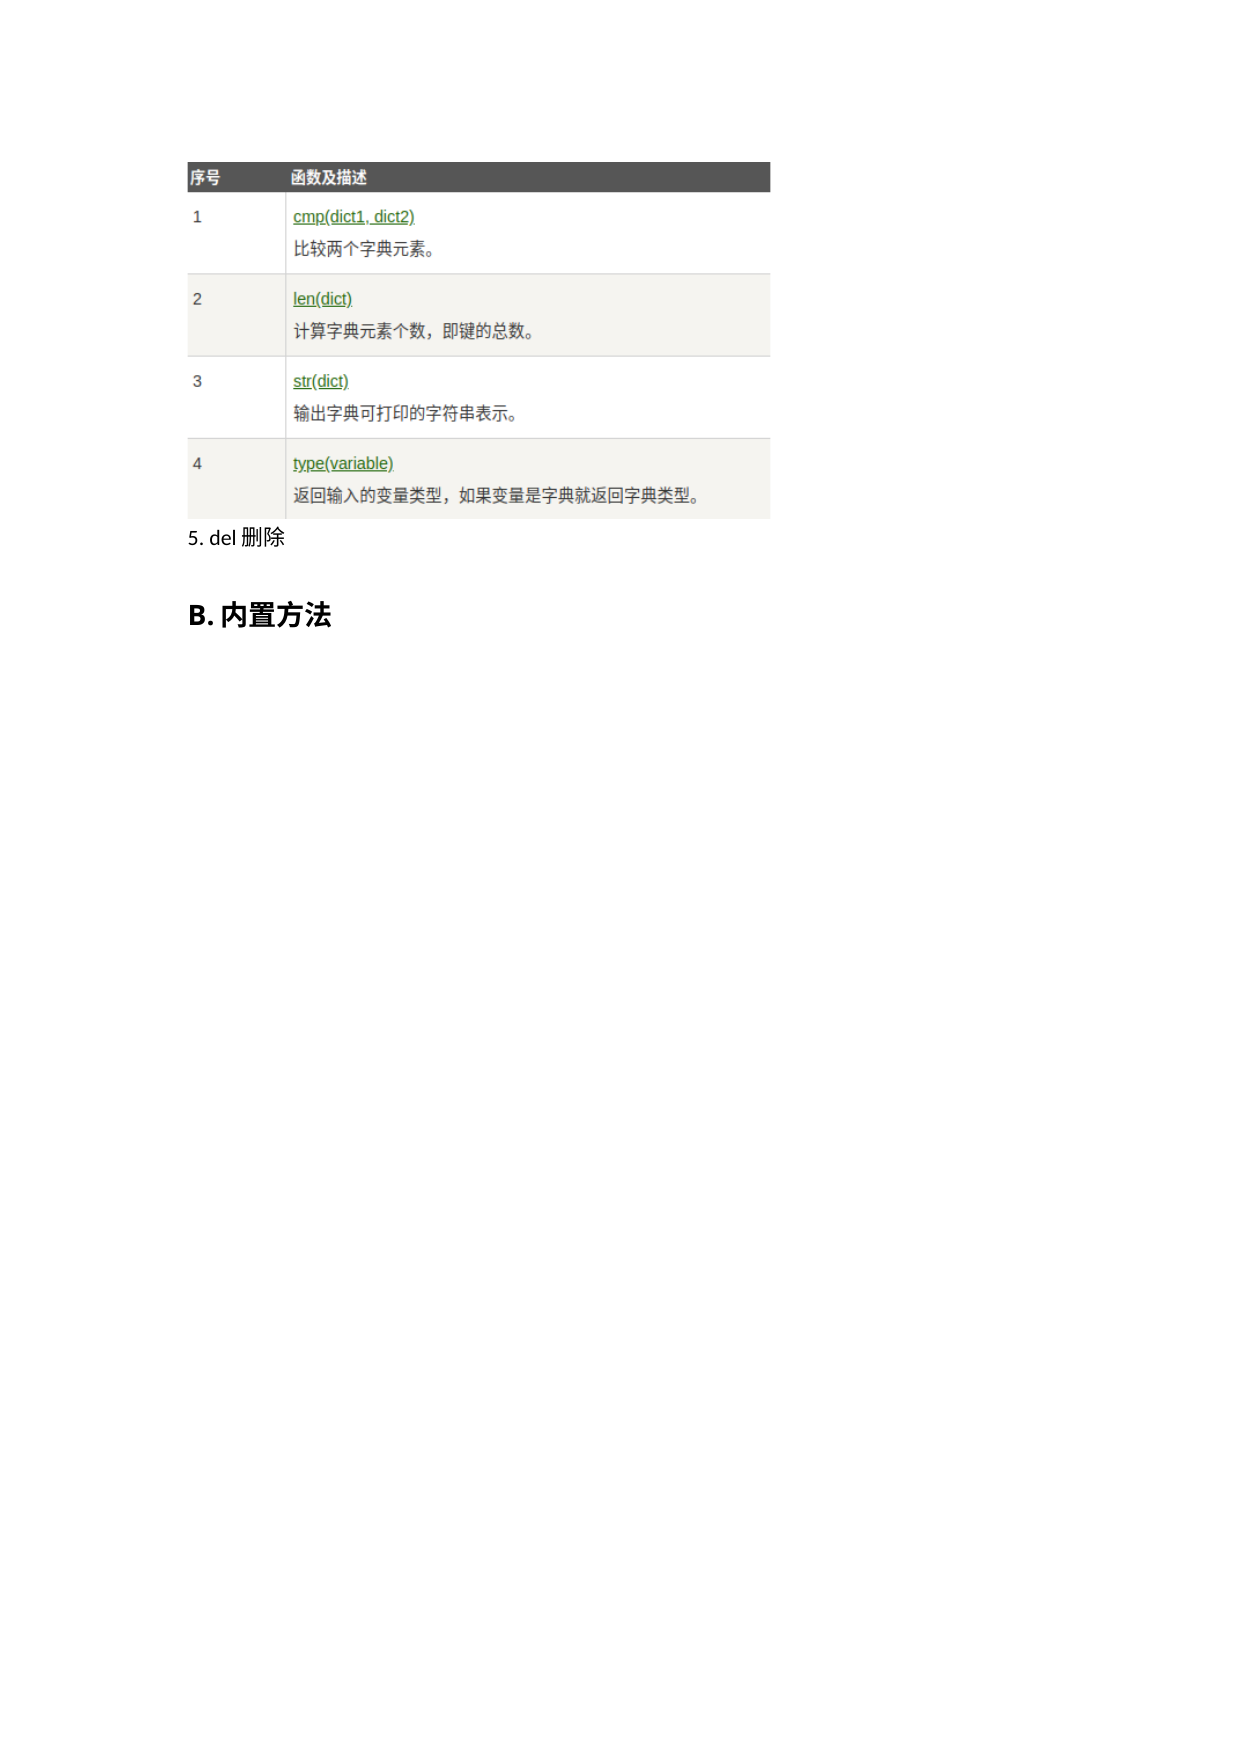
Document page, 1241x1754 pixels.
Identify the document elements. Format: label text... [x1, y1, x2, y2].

subtitle 内置方法 [187, 581, 1053, 646]
picture [187, 162, 771, 519]
list del 删除 [187, 519, 1053, 552]
